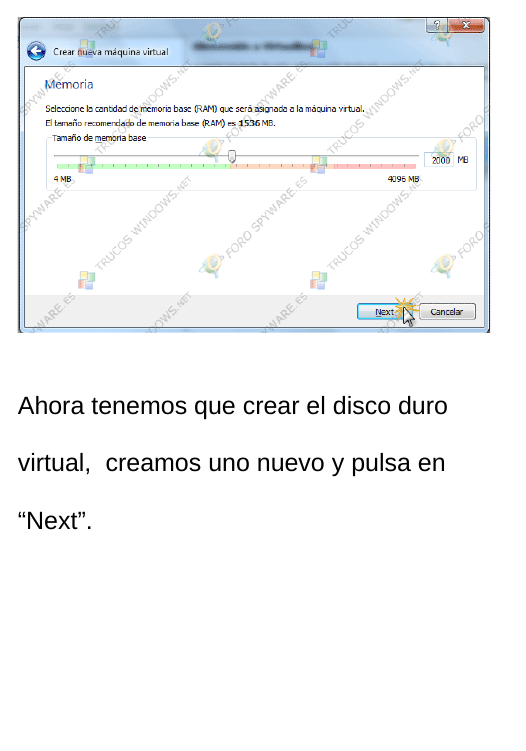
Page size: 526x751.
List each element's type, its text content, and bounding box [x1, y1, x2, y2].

picture [17, 17, 490, 333]
text Ahora tenemos que crear el disco duro virtual, creamos uno nuevo y pulsa en “Next”. [18, 391, 507, 535]
